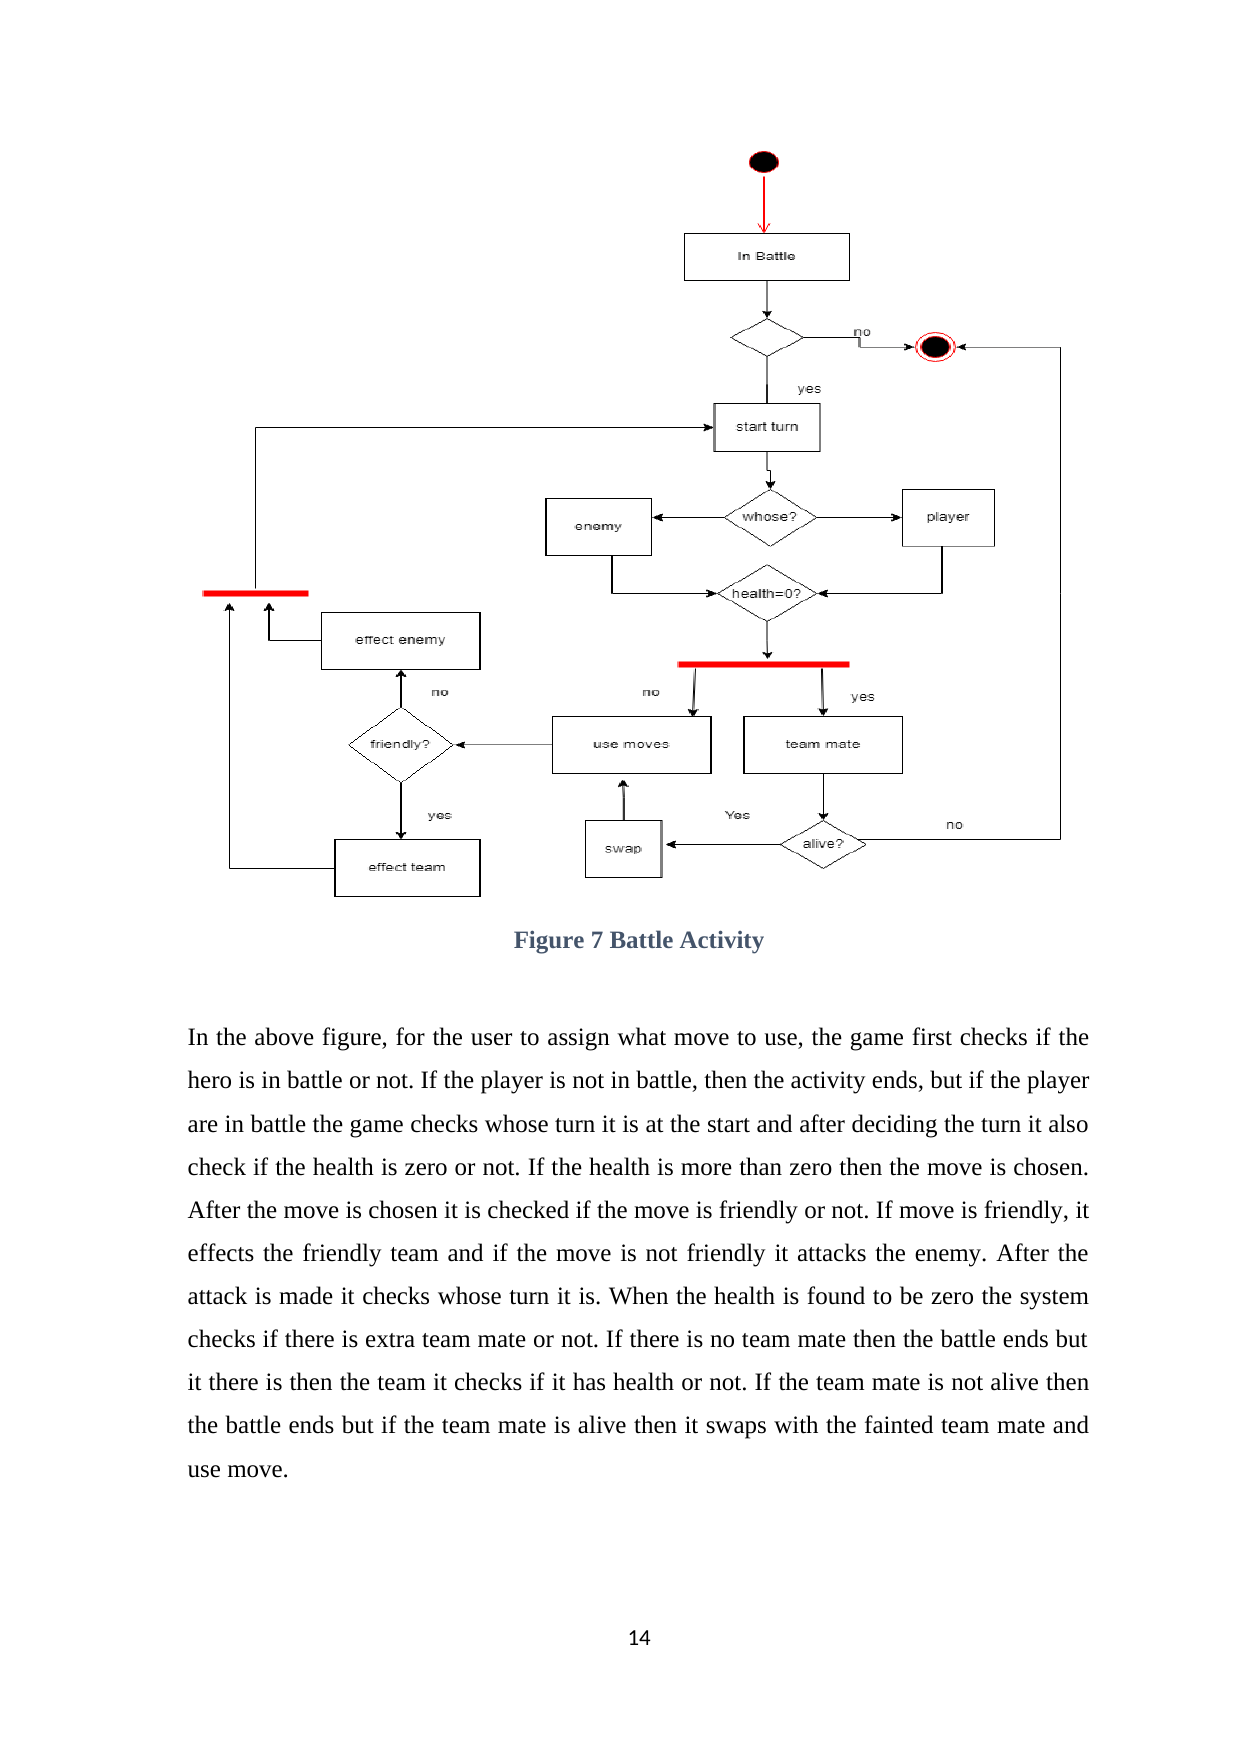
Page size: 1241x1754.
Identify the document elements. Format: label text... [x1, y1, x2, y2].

text Figure 7 Battle Activity [187, 925, 1090, 954]
picture [187, 150, 1091, 907]
text In the above figure, for the user to assign what move to use, the game first checks if the hero is in battle or not. If the player is not in battle, then the activity ends, but if the player are in battle the game checks whose turn it is at the start and after deciding the turn it also check if the health is zero or not. If the health is more than zero then the move is chosen. After the move is chosen it is checked if the move is friendly or not. If move is friendly, it effects the friendly team and if the move is not friendly it attacks the enemy. After the attack is made it checks whose turn it is. When the health is found to be zero the system checks if there is extra team mate or not. If there is no team mate then the battle ends but it there is then the team it checks if it has health or not. If the team mate is not alive then the battle ends but if the team mate is alive then it swaps with the fainted team mate and use move. [187, 1022, 1090, 1482]
